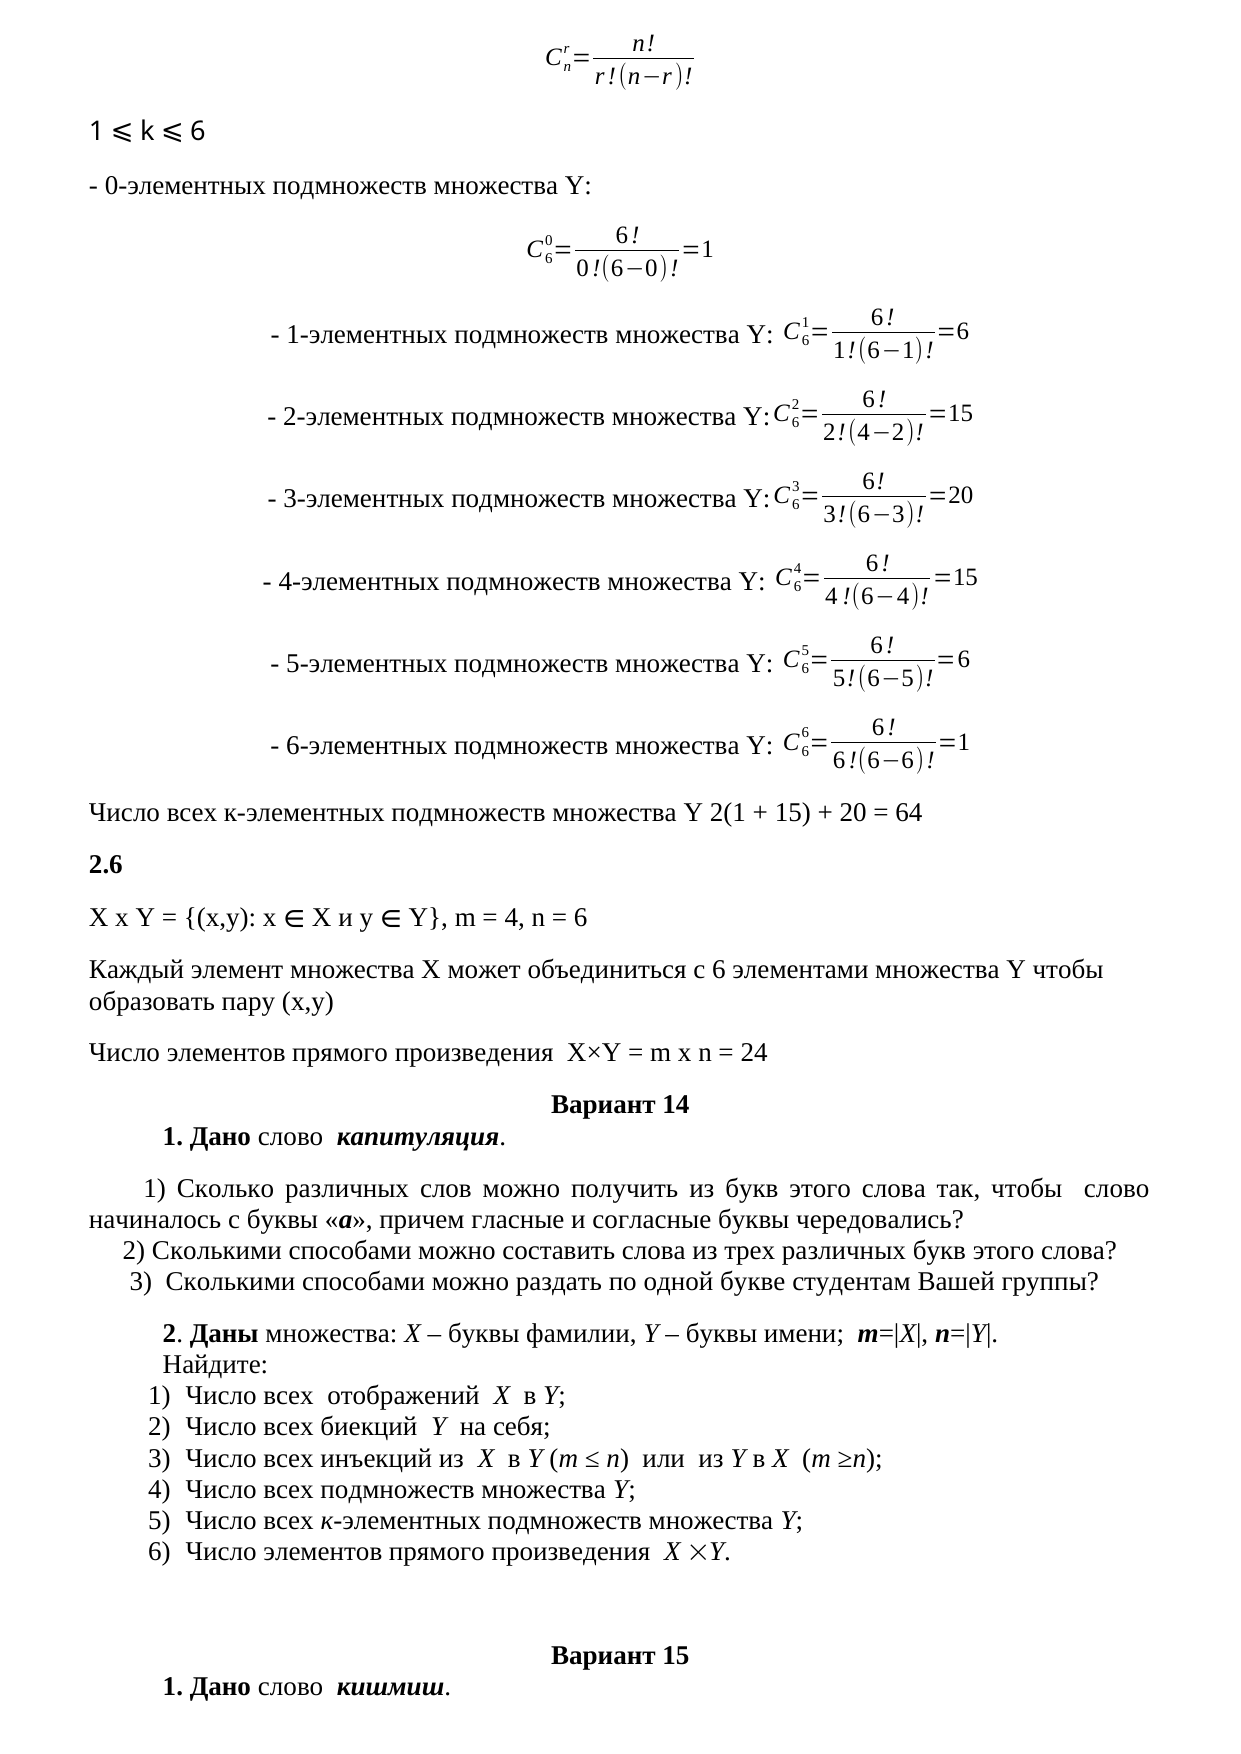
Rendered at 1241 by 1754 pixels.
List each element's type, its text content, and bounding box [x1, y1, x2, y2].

text Число элементов прямого произведения Х×Y = m x n = 24 [89, 1037, 1152, 1068]
list Число всех к-элементных подмножеств множества Y; [148, 1504, 1152, 1535]
text 1 ⩽ k ⩽ 6 [89, 112, 1152, 148]
text - 3-элементных подмножеств множества Y: [89, 468, 1152, 529]
text Число всех к-элементных подмножеств множества Y 2(1 + 15) + 20 = 64 [89, 796, 1152, 827]
list Число всех инъекций из Х в Y (m ≤ n) или из Y в Х (m ≥n); [148, 1442, 1152, 1473]
text - 0-элементных подмножеств множества Y: [89, 169, 1152, 201]
text 2.6 [89, 848, 1152, 879]
text - 2-элементных подмножеств множества Y: [89, 386, 1152, 447]
text Найдите: [89, 1348, 1152, 1379]
text - 1-элементных подмножеств множества Y: [89, 303, 1152, 365]
text 3) Сколькими способами можно раздать по одной букве студентам Вашей группы? [89, 1265, 1152, 1296]
text Вариант 15 [89, 1639, 1152, 1670]
text - 6-элементных подмножеств множества Y: [89, 714, 1152, 775]
text 1) Сколько различных слов можно получить из букв этого слова так, чтобы слово начиналось с буквы «а», причем гласные и согласные буквы чередовались? [89, 1172, 1152, 1234]
text 1. Дано слово кишмиш. [89, 1670, 1152, 1701]
text 2) Сколькими способами можно составить слова из трех различных букв этого слова? [89, 1234, 1152, 1265]
list Число всех биекций Y на себя; [148, 1411, 1152, 1442]
text Вариант 14 [89, 1088, 1152, 1120]
text - 5-элементных подмножеств множества Y: [89, 632, 1152, 693]
text X x Y = {(x,y): x ∈ X и y ∈ Y}, m = 4, n = 6 [89, 900, 1152, 933]
list Число элементов прямого произведения Х Y. [148, 1535, 1152, 1566]
text Каждый элемент множества X может объединиться с 6 элементами множества Y чтобы образовать пару (x,y) [89, 953, 1152, 1016]
text - 4-элементных подмножеств множества Y: [89, 550, 1152, 611]
list Число всех подмножеств множества Y; [148, 1473, 1152, 1504]
list Число всех отображений Х в Y; [148, 1379, 1152, 1411]
text 2. Даны множества: Х – буквы фамилии, Y – буквы имени; m=|X|, n=|Y|. [89, 1317, 1152, 1348]
text 1. Дано слово капитуляция. [89, 1120, 1152, 1151]
